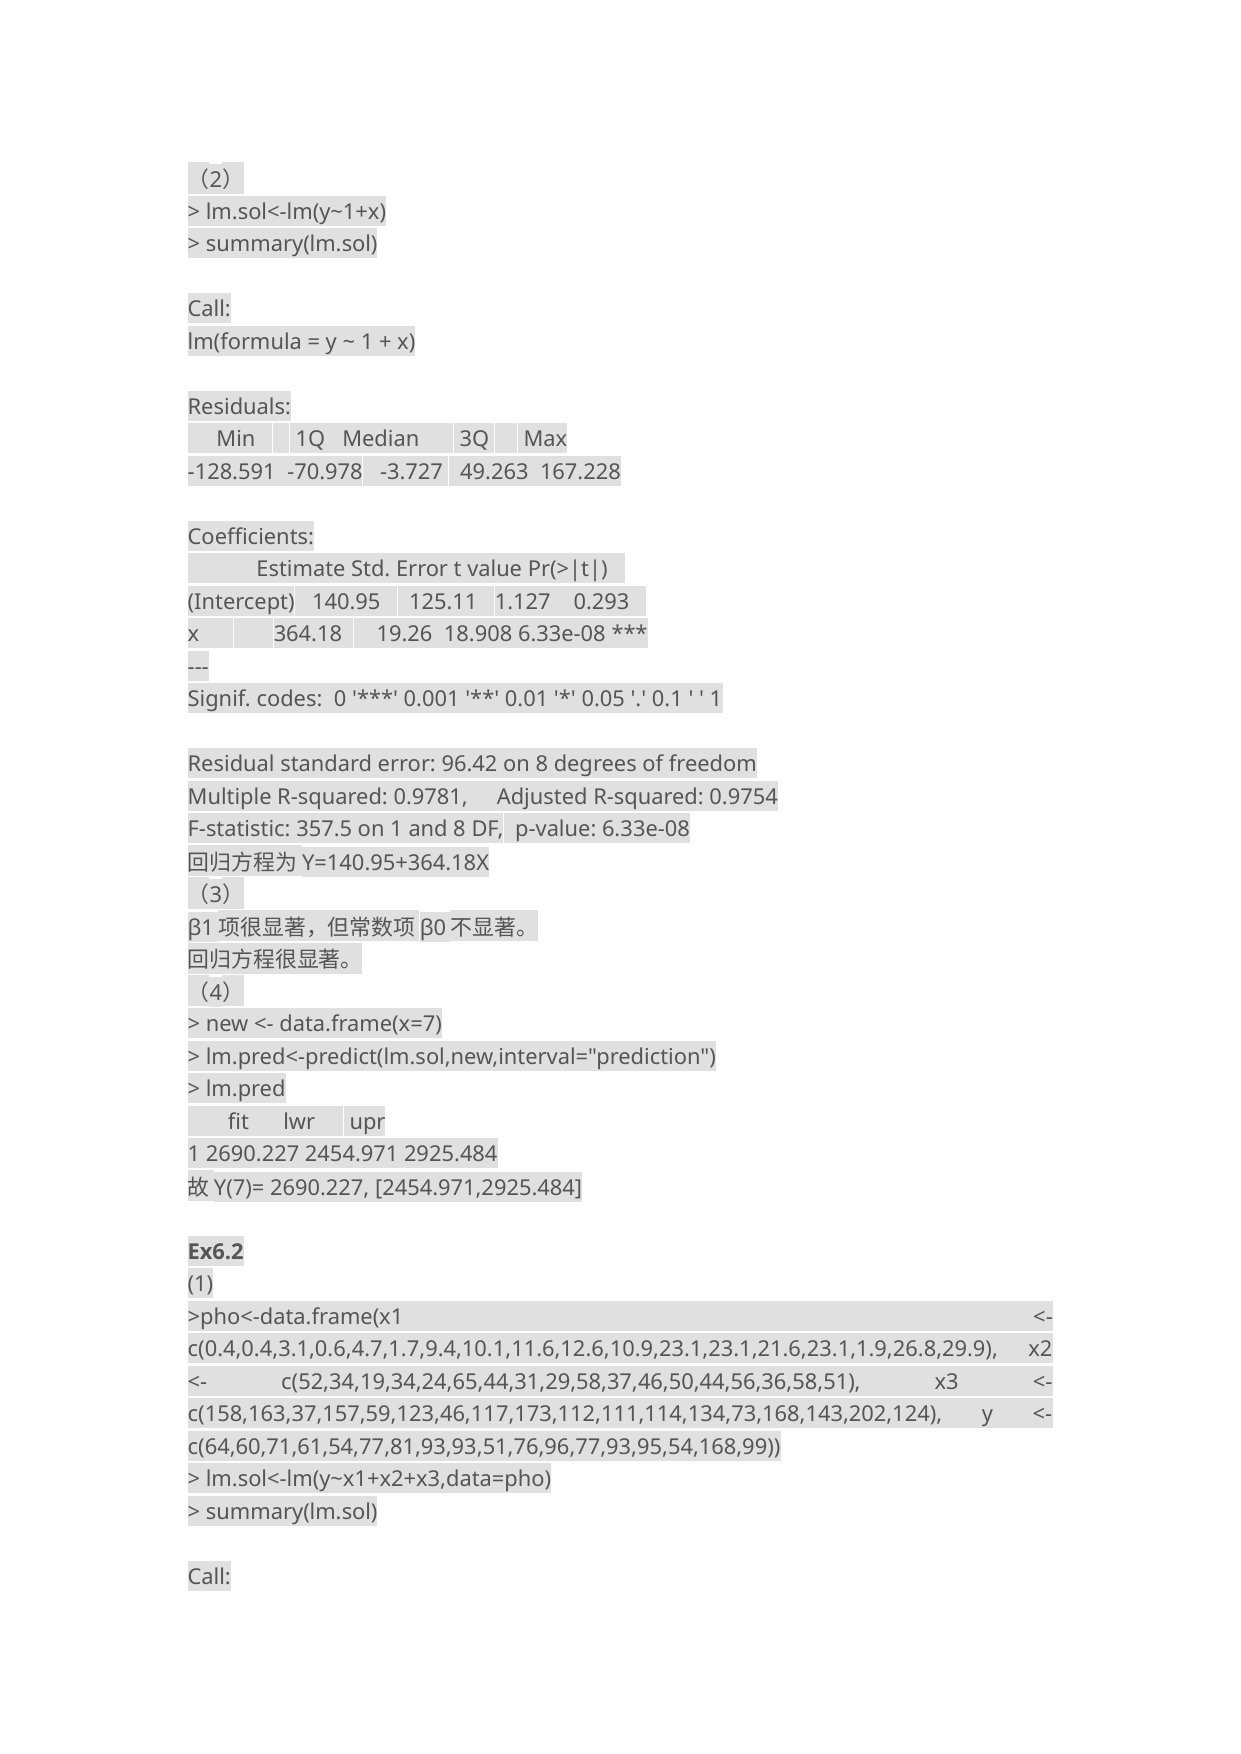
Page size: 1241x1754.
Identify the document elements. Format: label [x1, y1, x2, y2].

text [187, 162, 1053, 1592]
